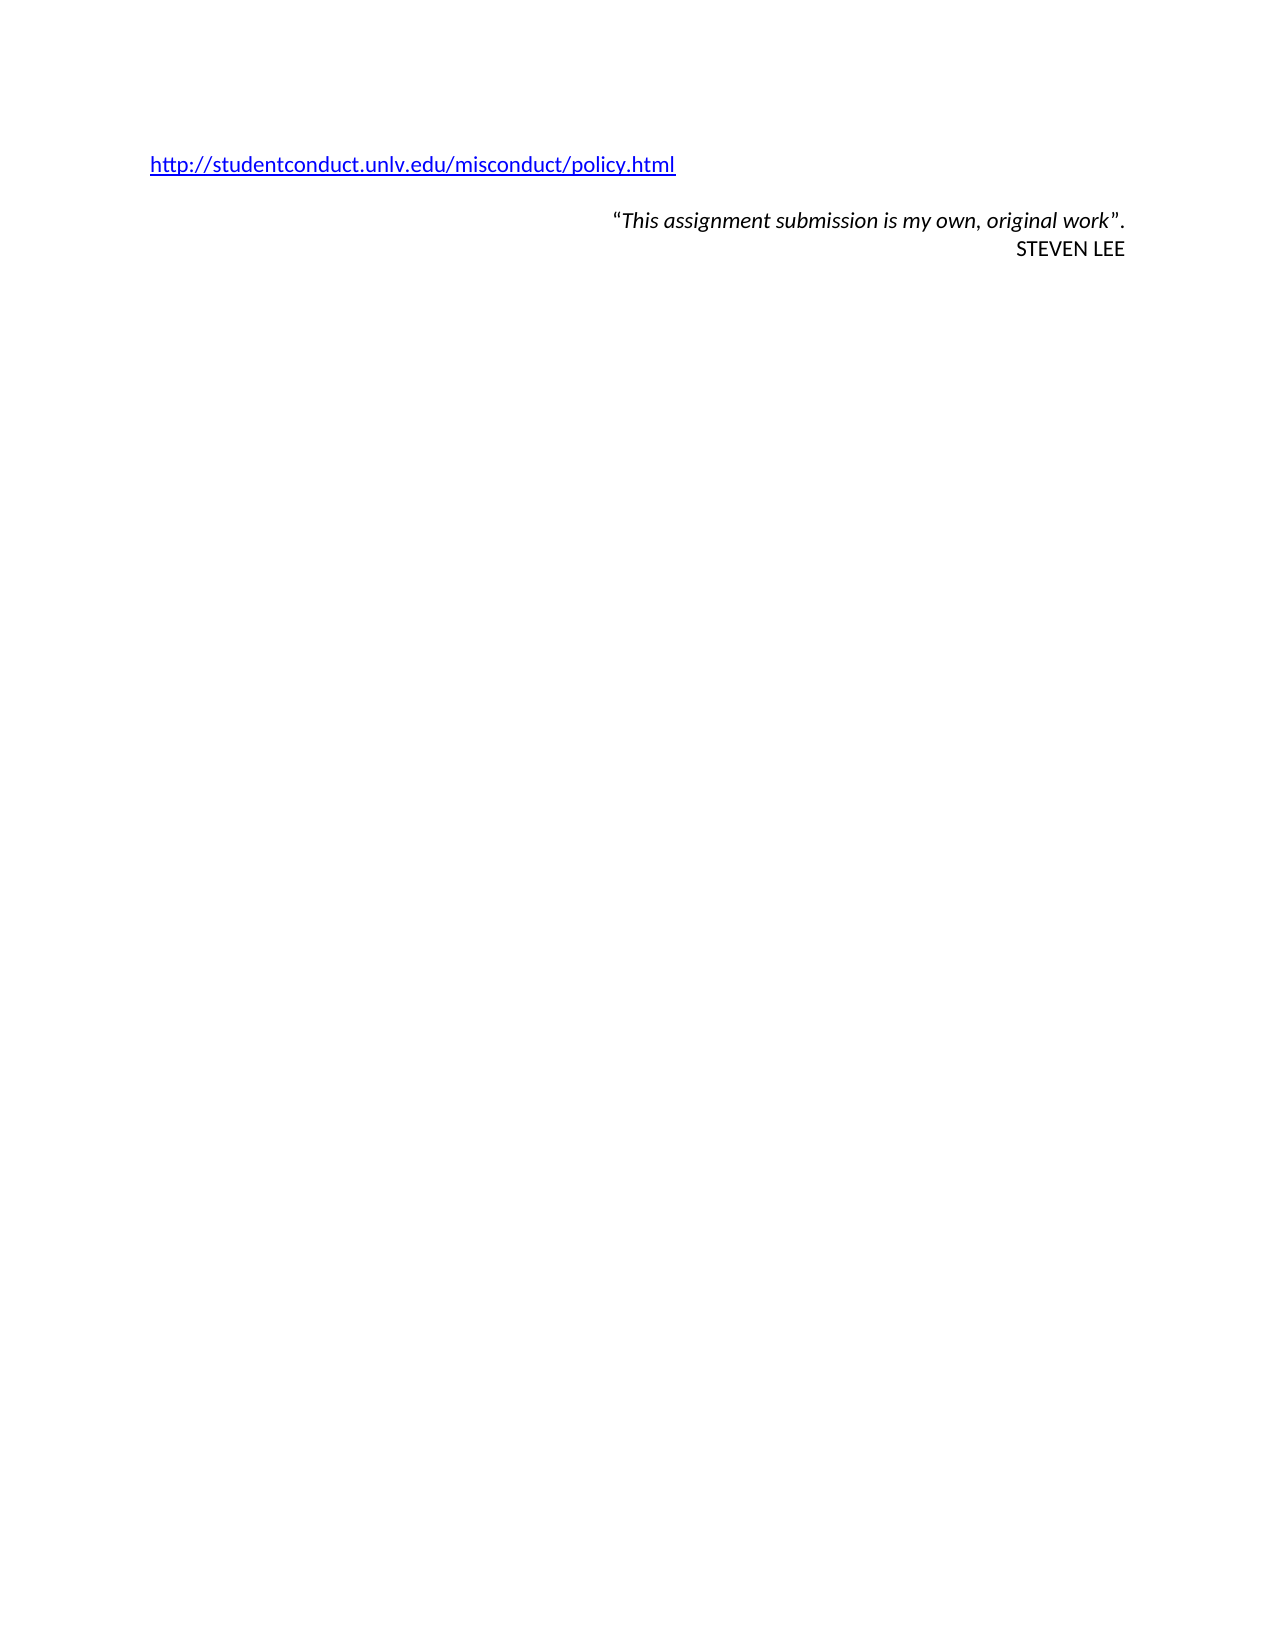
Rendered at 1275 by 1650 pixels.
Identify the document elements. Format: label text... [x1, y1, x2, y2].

text “This assignment submission is my own, original work”. [150, 206, 1125, 234]
text http://studentconduct.unlv.edu/misconduct/policy.html [150, 150, 1125, 178]
text STEVEN LEE [150, 234, 1125, 262]
